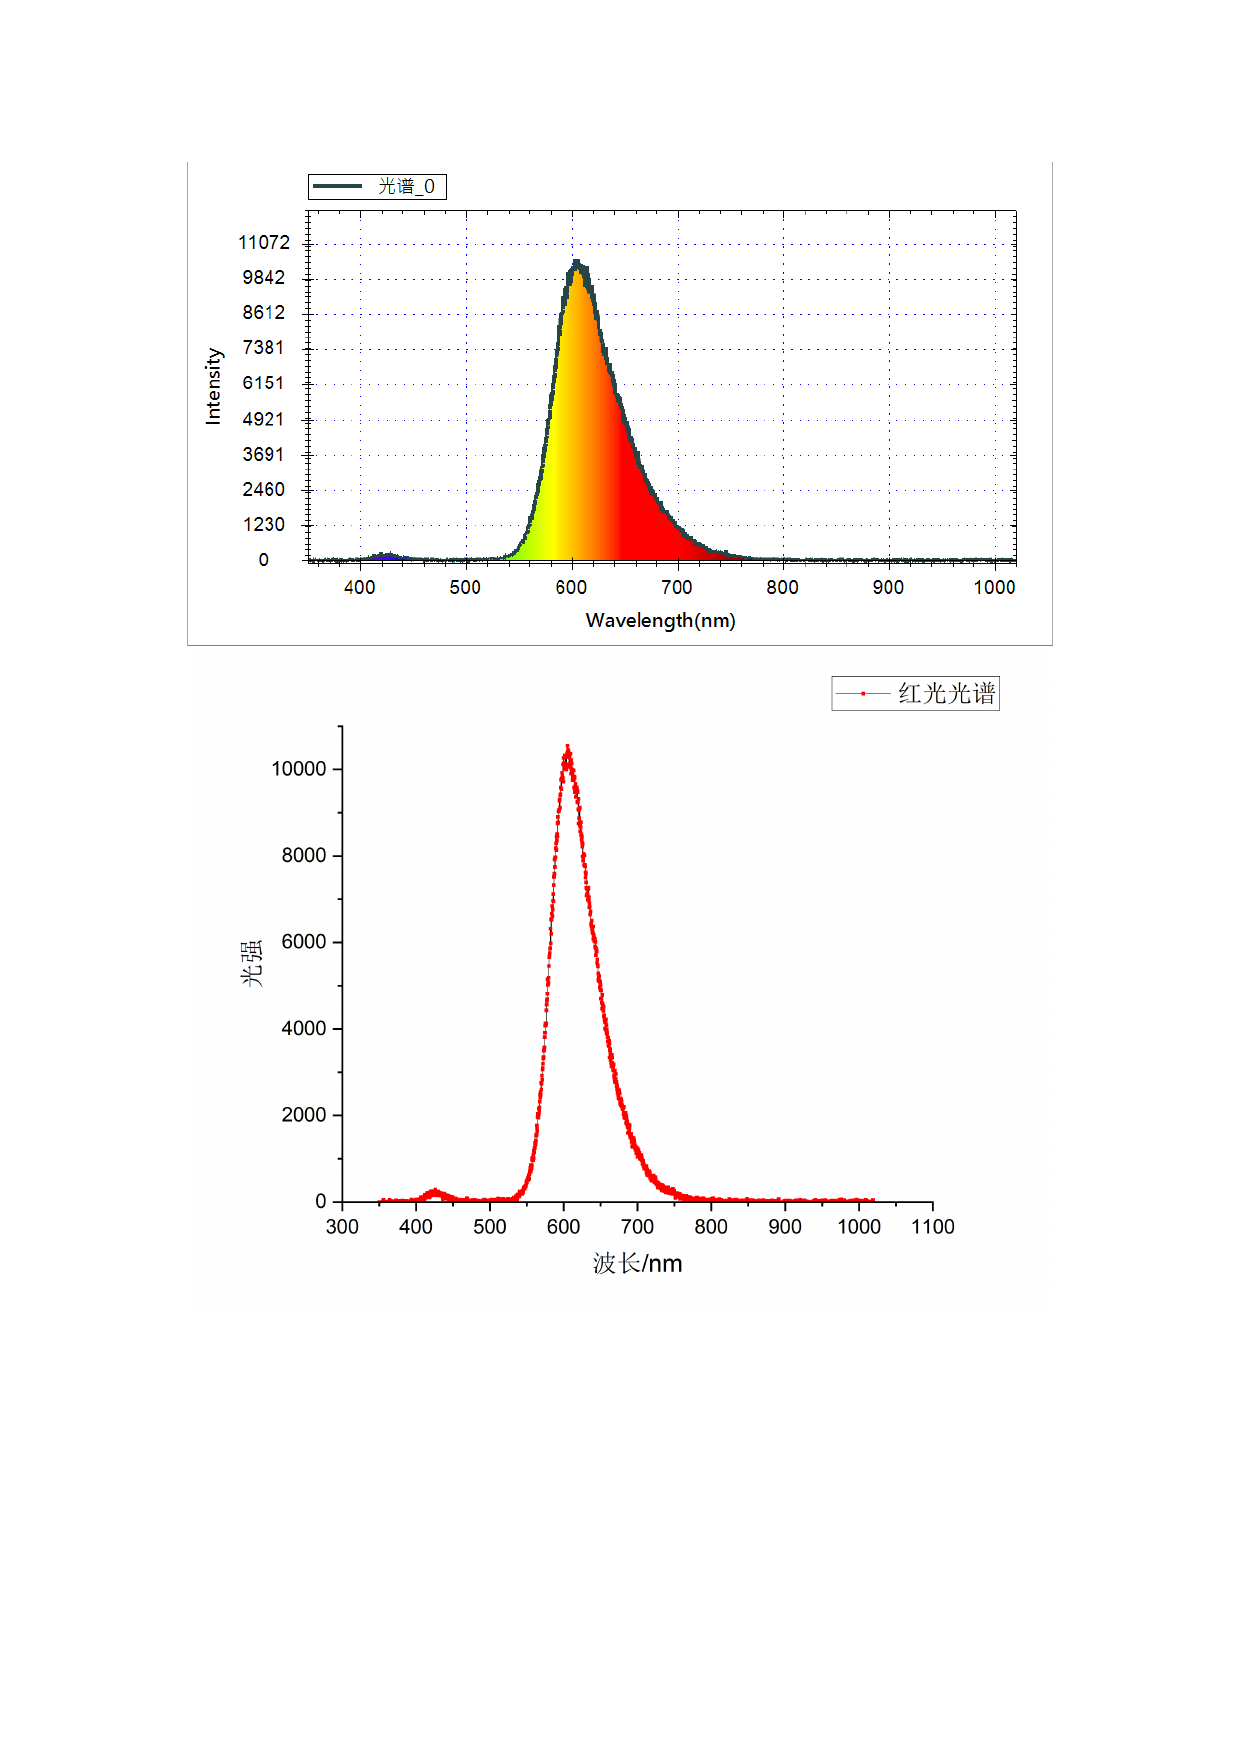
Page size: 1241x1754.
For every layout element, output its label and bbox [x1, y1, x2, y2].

picture [187, 649, 1053, 1312]
picture [187, 162, 1053, 646]
